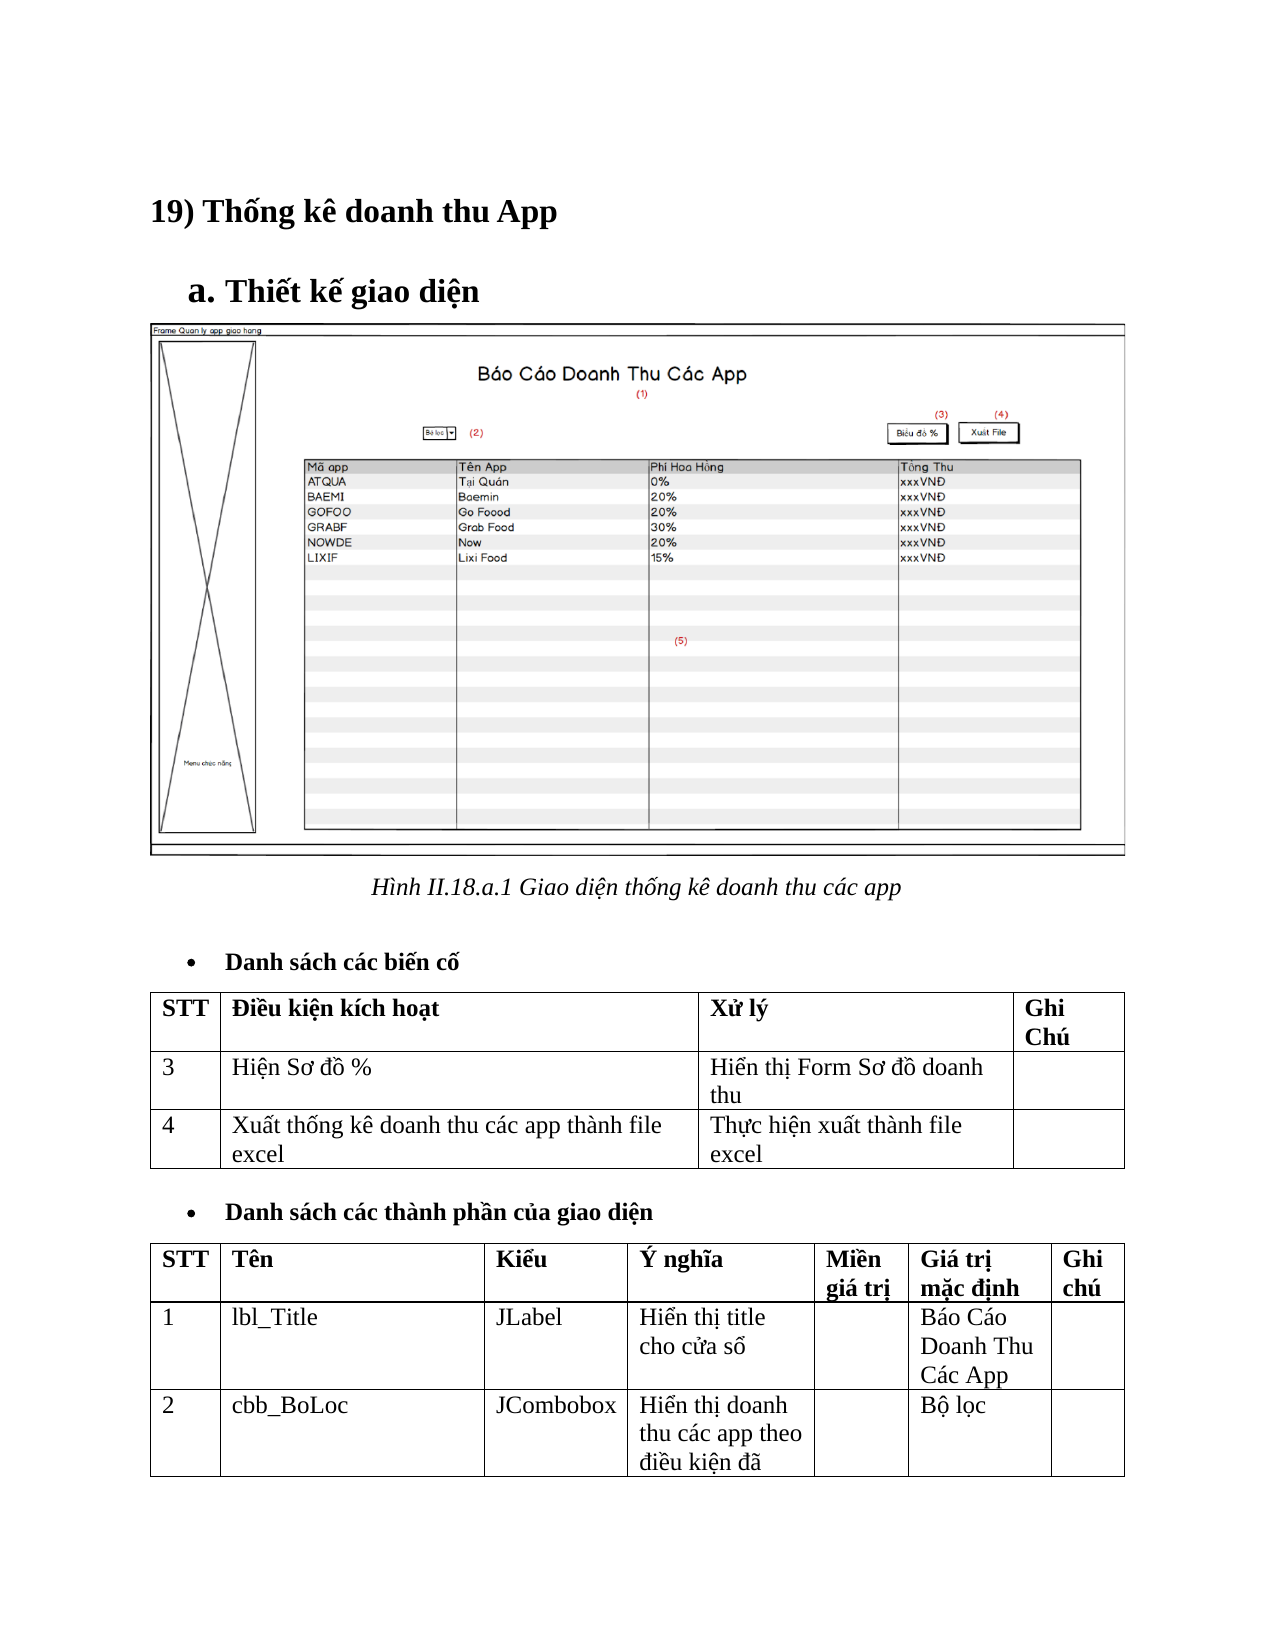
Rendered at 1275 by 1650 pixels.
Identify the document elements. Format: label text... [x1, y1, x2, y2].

table_header Giá trị mặc định [909, 1244, 1051, 1301]
table_header Miền giá trị [815, 1244, 908, 1301]
table_header Ghi Chú [1014, 993, 1124, 1051]
table_cell Hiển thị title cho cửa sổ [628, 1303, 814, 1389]
table_cell 4 [151, 1110, 220, 1168]
table_header Ghi chú [1052, 1244, 1124, 1301]
table_header Ý nghĩa [628, 1244, 814, 1301]
table_cell cbb_BoLoc [221, 1390, 484, 1476]
text Hình II.18.a.1 Giao diện thống kê doanh thu các app [150, 872, 1125, 901]
table_header Xử lý [699, 993, 1013, 1051]
list Danh sách các thành phần của giao diện [187, 1197, 1125, 1226]
table_header STT [151, 993, 220, 1051]
table_cell 2 [151, 1390, 220, 1476]
table_cell Thực hiện xuất thành file excel [699, 1110, 1013, 1168]
table_cell [1052, 1390, 1124, 1476]
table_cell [628, 1390, 814, 1476]
table_cell Hiện Sơ đồ % [221, 1052, 698, 1109]
table_cell Báo Cáo Doanh Thu Các App [909, 1303, 1051, 1389]
picture [150, 323, 1125, 856]
table_header STT [151, 1244, 220, 1301]
table_cell lbl_Title [221, 1303, 484, 1389]
table_cell JLabel [485, 1303, 627, 1389]
table_header Kiểu [485, 1244, 627, 1301]
table_header Tên [221, 1244, 484, 1301]
table_cell [1014, 1052, 1124, 1109]
table_cell [815, 1303, 908, 1389]
table_cell [1014, 1110, 1124, 1168]
table_cell JCombobox [485, 1390, 627, 1476]
table_cell Hiển thị Form Sơ đồ doanh thu [699, 1052, 1013, 1109]
table_header Điều kiện kích hoạt [221, 993, 698, 1051]
table_cell 1 [151, 1303, 220, 1389]
table_cell Xuất thống kê doanh thu các app thành file excel [221, 1110, 698, 1168]
table_cell 3 [151, 1052, 220, 1109]
text 19) Thống kê doanh thu App [150, 192, 1125, 230]
table_cell [815, 1390, 908, 1476]
list Thiết kế giao diện [187, 267, 1125, 311]
table_cell Bộ lọc [909, 1390, 1051, 1476]
table_cell [1052, 1303, 1124, 1389]
list Danh sách các biến cố [187, 947, 1125, 975]
